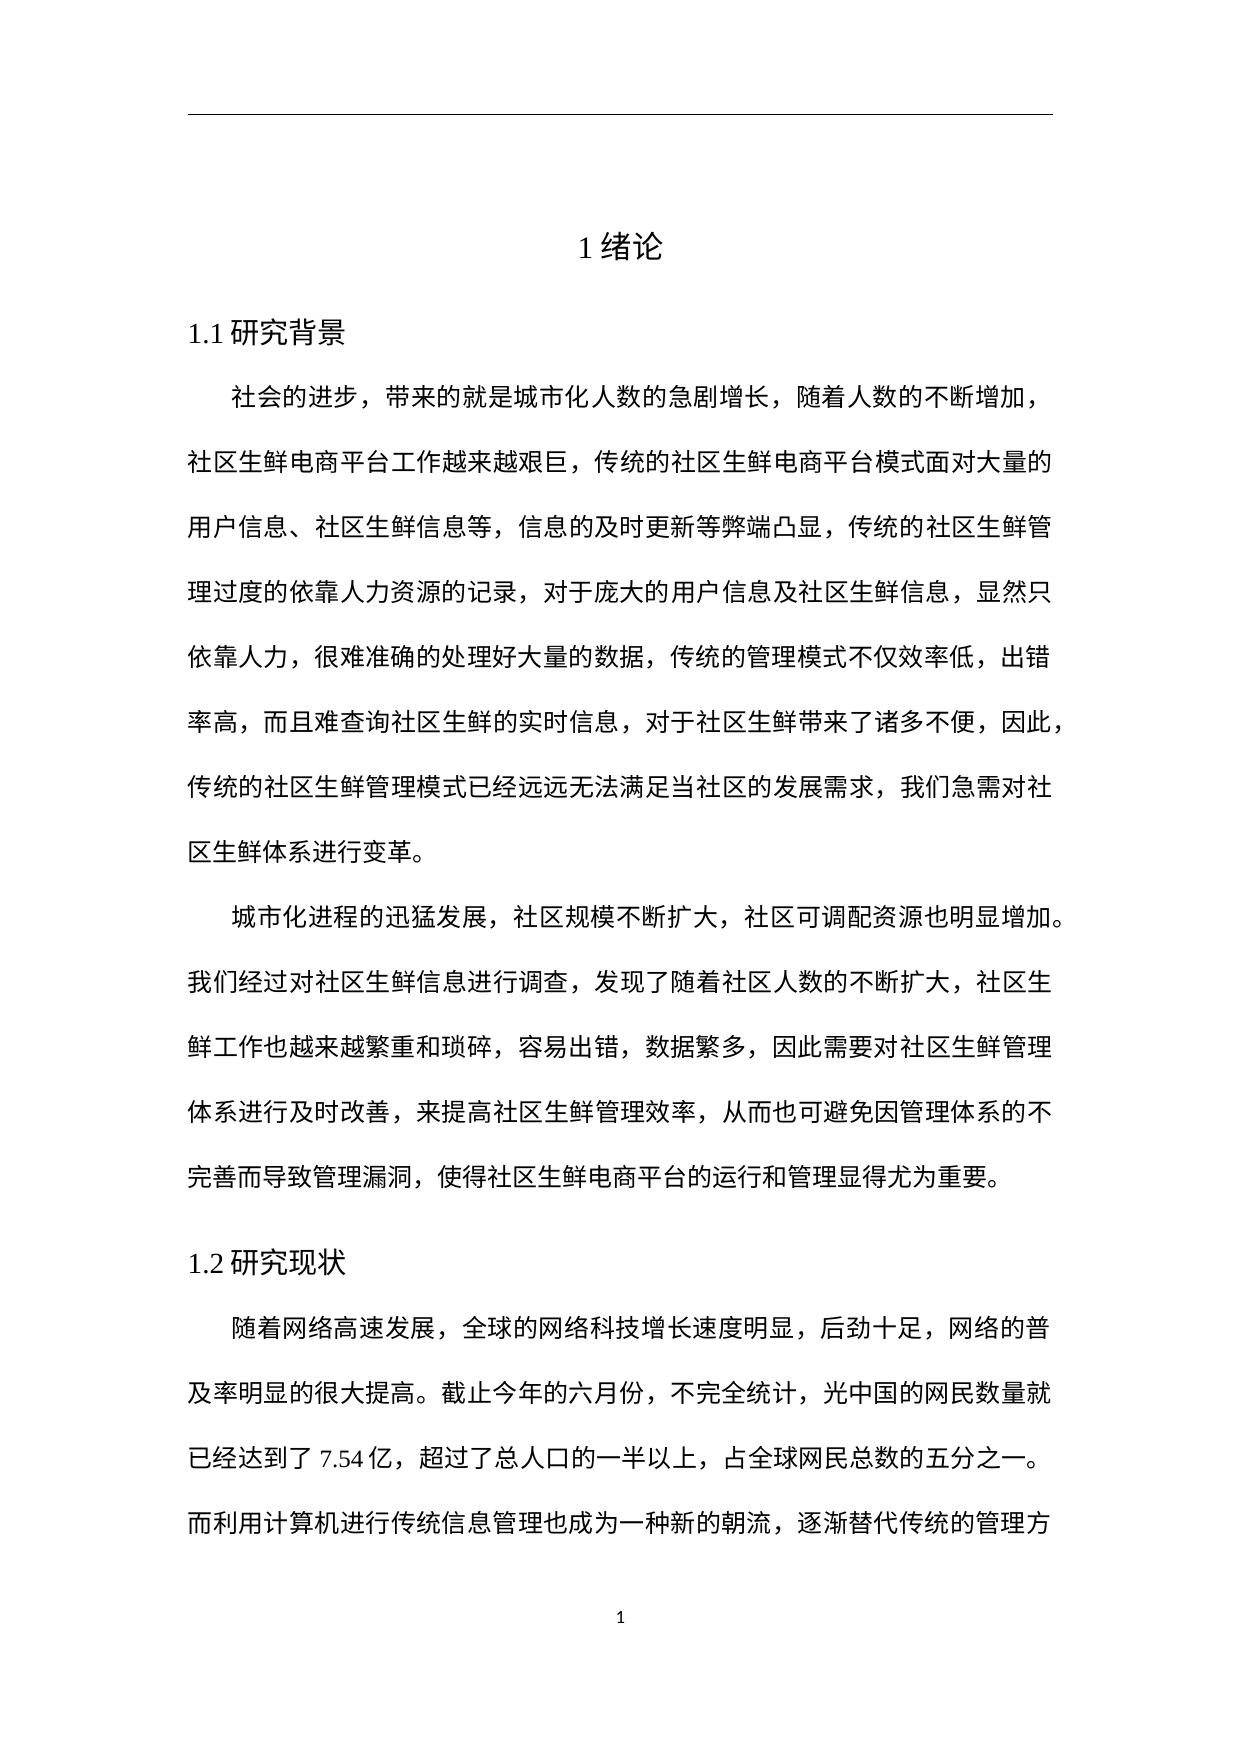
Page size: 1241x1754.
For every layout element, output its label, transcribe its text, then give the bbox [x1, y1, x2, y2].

subtitle 1 绪论 [187, 212, 1053, 277]
subtitle 1.1研究背景 [187, 298, 1053, 363]
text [187, 1294, 1053, 1554]
text 城市化进程的迅猛发展，社区规模不断扩大，社区可调配资源也明显增加。我们经过对社区生鲜信息进行调查，发现了随着社区人数的不断扩大，社区生鲜工作也越来越繁重和琐碎，容易出错，数据繁多，因此需要对社区生鲜管理体系进行及时改善，来提高社区生鲜管理效率，从而也可避免因管理体系的不完善而导致管理漏洞，使得社区生鲜电商平台的运行和管理显得尤为重要。 [187, 883, 1053, 1208]
text 社会的进步，带来的就是城市化人数的急剧增长，随着人数的不断增加，社区生鲜电商平台工作越来越艰巨，传统的社区生鲜电商平台模式面对大量的用户信息、社区生鲜信息等，信息的及时更新等弊端凸显，传统的社区生鲜管理过度的依靠人力资源的记录，对于庞大的用户信息及社区生鲜信息，显然只依靠人力，很难准确的处理好大量的数据，传统的管理模式不仅效率低，出错率高，而且难查询社区生鲜的实时信息，对于社区生鲜带来了诸多不便，因此，传统的社区生鲜管理模式已经远远无法满足当社区的发展需求，我们急需对社区生鲜体系进行变革。 [187, 363, 1053, 883]
subtitle 1.2研究现状 [187, 1229, 1053, 1294]
